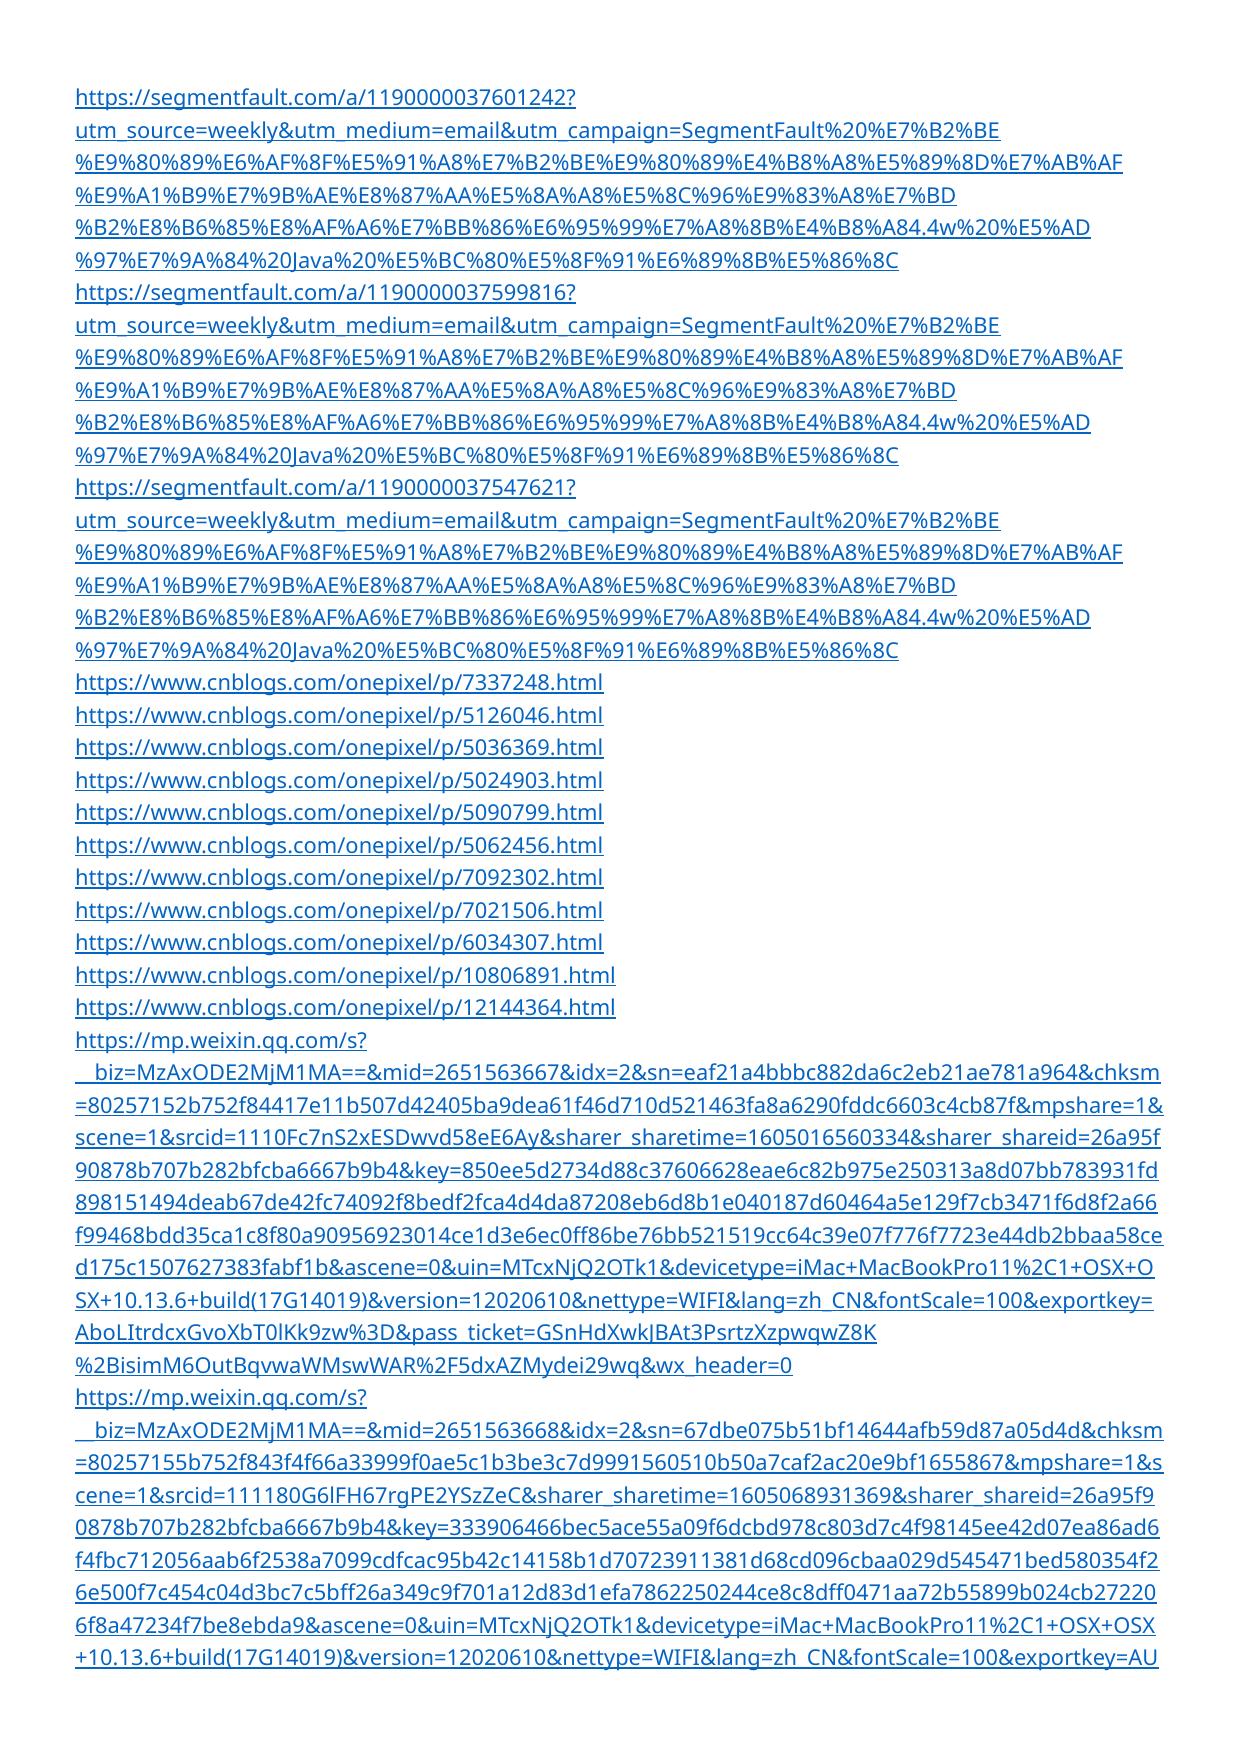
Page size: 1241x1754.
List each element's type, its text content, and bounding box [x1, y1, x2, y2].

text https://www.cnblogs.com/onepixel/p/5126046.html [75, 698, 1165, 731]
text https://www.cnblogs.com/onepixel/p/7021506.html [75, 893, 1165, 926]
text https://segmentfault.com/a/1190000037599816?utm_source=weekly&utm_medium=email&utm_campaign=SegmentFault%20%E7%B2%BE%E9%80%89%E6%AF%8F%E5%91%A8%E7%B2%BE%E9%80%89%E4%B8%A8%E5%89%8D%E7%AB%AF%E9%A1%B9%E7%9B%AE%E8%87%AA%E5%8A%A8%E5%8C%96%E9%83%A8%E7%BD%B2%E8%B6%85%E8%AF%A6%E7%BB%86%E6%95%99%E7%A8%8B%E4%B8%A84.4w%20%E5%AD%97%E7%9A%84%20Java%20%E5%BC%80%E5%8F%91%E6%89%8B%E5%86%8C [75, 276, 1165, 471]
text https://www.cnblogs.com/onepixel/p/12144364.html [75, 991, 1165, 1023]
text https://www.cnblogs.com/onepixel/p/5024903.html [75, 763, 1165, 796]
text https://mp.weixin.qq.com/s?__biz=MzAxODE2MjM1MA==&mid=2651563667&idx=2&sn=eaf21a4bbbc882da6c2eb21ae781a964&chksm=80257152b752f84417e11b507d42405ba9dea61f46d710d521463fa8a6290fddc6603c4cb87f&mpshare=1&scene=1&srcid=1110Fc7nS2xESDwvd58eE6Ay&sharer_sharetime=1605016560334&sharer_shareid=26a95f90878b707b282bfcba6667b9b4&key=850ee5d2734d88c37606628eae6c82b975e250313a8d07bb783931fd898151494deab67de42fc74092f8bedf2fca4d4da87208eb6d8b1e040187d60464a5e129f7cb3471f6d8f2a66f99468bdd35ca1c8f80a90956923014ce1d3e6ec0ff86be76bb521519cc64c39e07f776f7723e44db2bbaa58ced175c1507627383fabf1b&ascene=0&uin=MTcxNjQ2OTk1&devicetype=iMac+MacBookPro11%2C1+OSX+OSX+10.13.6+build(17G14019)&version=12020610&nettype=WIFI&lang=zh_CN&fontScale=100&exportkey=AboLItrdcxGvoXbT0lKk9zw%3D&pass_ticket=GSnHdXwkJBAt3PsrtzXzpwqwZ8K%2BisimM6OutBqvwaWMswWAR%2F5dxAZMydei29wq&wx_header=0 [75, 1023, 1165, 1381]
text https://www.cnblogs.com/onepixel/p/7337248.html [75, 666, 1165, 698]
text https://www.cnblogs.com/onepixel/p/6034307.html [75, 926, 1165, 958]
text https://www.cnblogs.com/onepixel/p/10806891.html [75, 958, 1165, 991]
text https://www.cnblogs.com/onepixel/p/5062456.html [75, 828, 1165, 861]
text https://www.cnblogs.com/onepixel/p/5090799.html [75, 796, 1165, 828]
text https://www.cnblogs.com/onepixel/p/7092302.html [75, 861, 1165, 893]
text https://segmentfault.com/a/1190000037601242?utm_source=weekly&utm_medium=email&utm_campaign=SegmentFault%20%E7%B2%BE%E9%80%89%E6%AF%8F%E5%91%A8%E7%B2%BE%E9%80%89%E4%B8%A8%E5%89%8D%E7%AB%AF%E9%A1%B9%E7%9B%AE%E8%87%AA%E5%8A%A8%E5%8C%96%E9%83%A8%E7%BD%B2%E8%B6%85%E8%AF%A6%E7%BB%86%E6%95%99%E7%A8%8B%E4%B8%A84.4w%20%E5%AD%97%E7%9A%84%20Java%20%E5%BC%80%E5%8F%91%E6%89%8B%E5%86%8C [75, 81, 1165, 276]
text https://segmentfault.com/a/1190000037547621?utm_source=weekly&utm_medium=email&utm_campaign=SegmentFault%20%E7%B2%BE%E9%80%89%E6%AF%8F%E5%91%A8%E7%B2%BE%E9%80%89%E4%B8%A8%E5%89%8D%E7%AB%AF%E9%A1%B9%E7%9B%AE%E8%87%AA%E5%8A%A8%E5%8C%96%E9%83%A8%E7%BD%B2%E8%B6%85%E8%AF%A6%E7%BB%86%E6%95%99%E7%A8%8B%E4%B8%A84.4w%20%E5%AD%97%E7%9A%84%20Java%20%E5%BC%80%E5%8F%91%E6%89%8B%E5%86%8C [75, 471, 1165, 666]
text https://www.cnblogs.com/onepixel/p/5036369.html [75, 731, 1165, 763]
